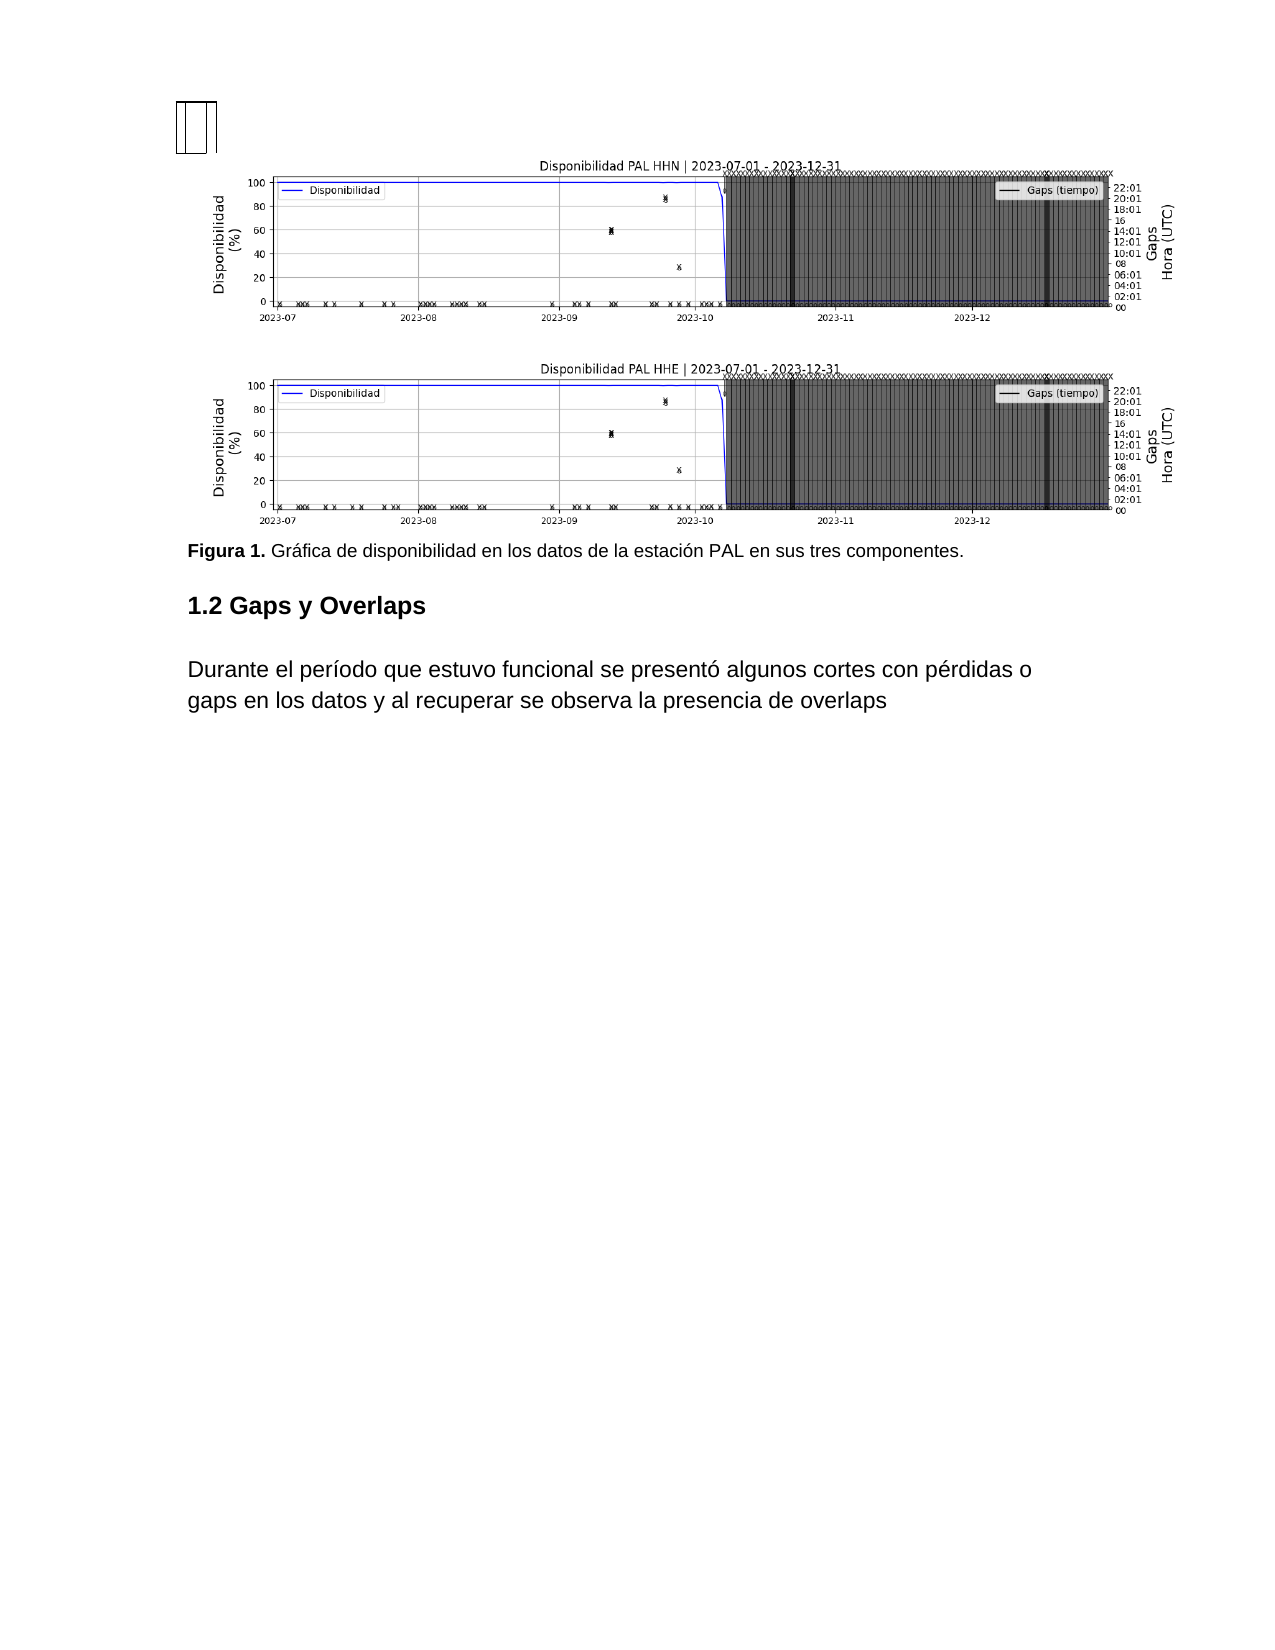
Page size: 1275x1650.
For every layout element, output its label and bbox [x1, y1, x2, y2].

text [187, 154, 1087, 773]
picture [206, 356, 1182, 533]
picture [206, 153, 1182, 330]
